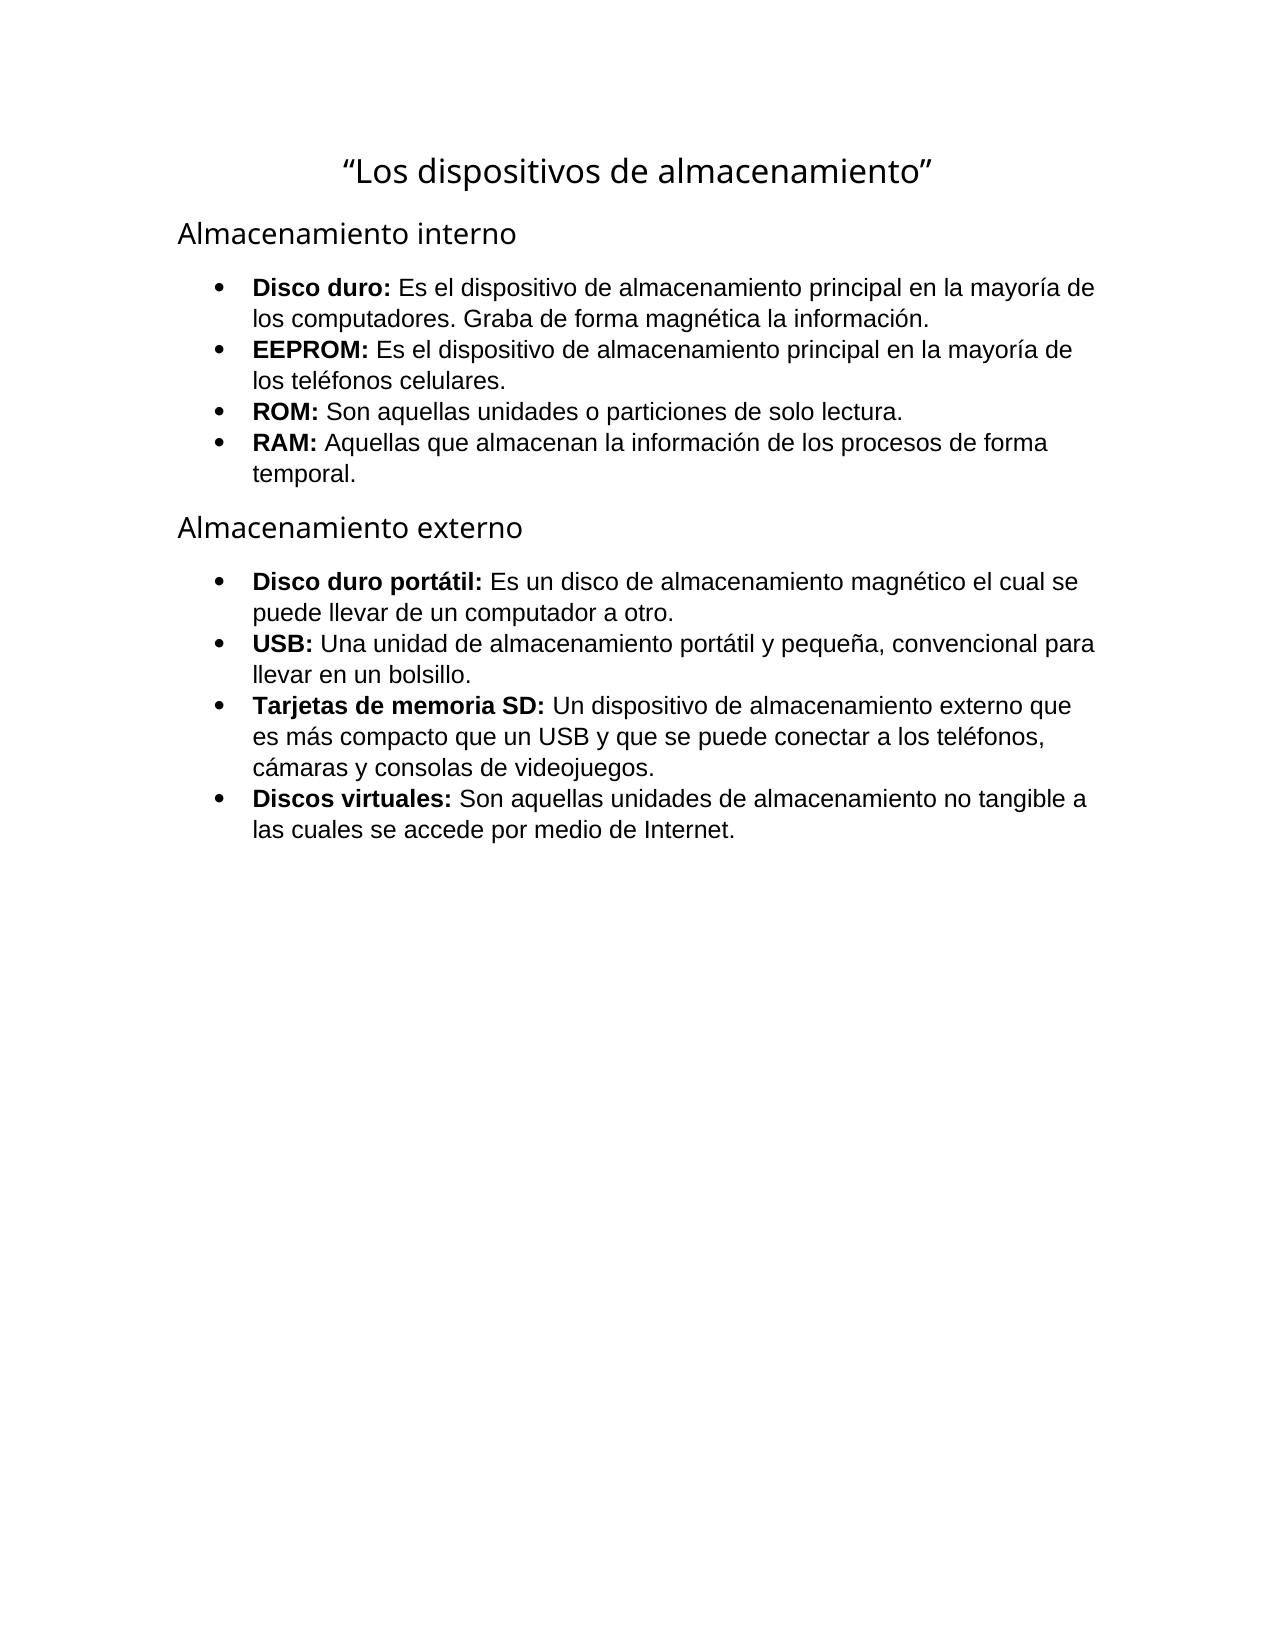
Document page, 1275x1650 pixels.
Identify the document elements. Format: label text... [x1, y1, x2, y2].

list Tarjetas de memoria SD: Un dispositivo de almacenamiento externo que es más compacto que un USB y que se puede conectar a los teléfonos, cámaras y consolas de videojuegos. [215, 691, 1098, 782]
text Almacenamiento externo [177, 507, 1098, 547]
text “Los dispositivos de almacenamiento” [177, 148, 1098, 193]
list RAM: Aquellas que almacenan la información de los procesos de forma temporal. [215, 428, 1098, 488]
list EEPROM: Es el dispositivo de almacenamiento principal en la mayoría de los teléfonos celulares. [215, 335, 1098, 395]
list ROM: Son aquellas unidades o particiones de solo lectura. [215, 397, 1098, 426]
list Disco duro: Es el dispositivo de almacenamiento principal en la mayoría de los computadores. Graba de forma magnética la información. [215, 273, 1098, 333]
list USB: Una unidad de almacenamiento portátil y pequeña, convencional para llevar en un bolsillo. [215, 629, 1098, 689]
text Almacenamiento interno [177, 213, 1098, 253]
list Discos virtuales: Son aquellas unidades de almacenamiento no tangible a las cuales se accede por medio de Internet. [215, 784, 1098, 844]
list Disco duro portátil: Es un disco de almacenamiento magnético el cual se puede llevar de un computador a otro. [215, 567, 1098, 626]
